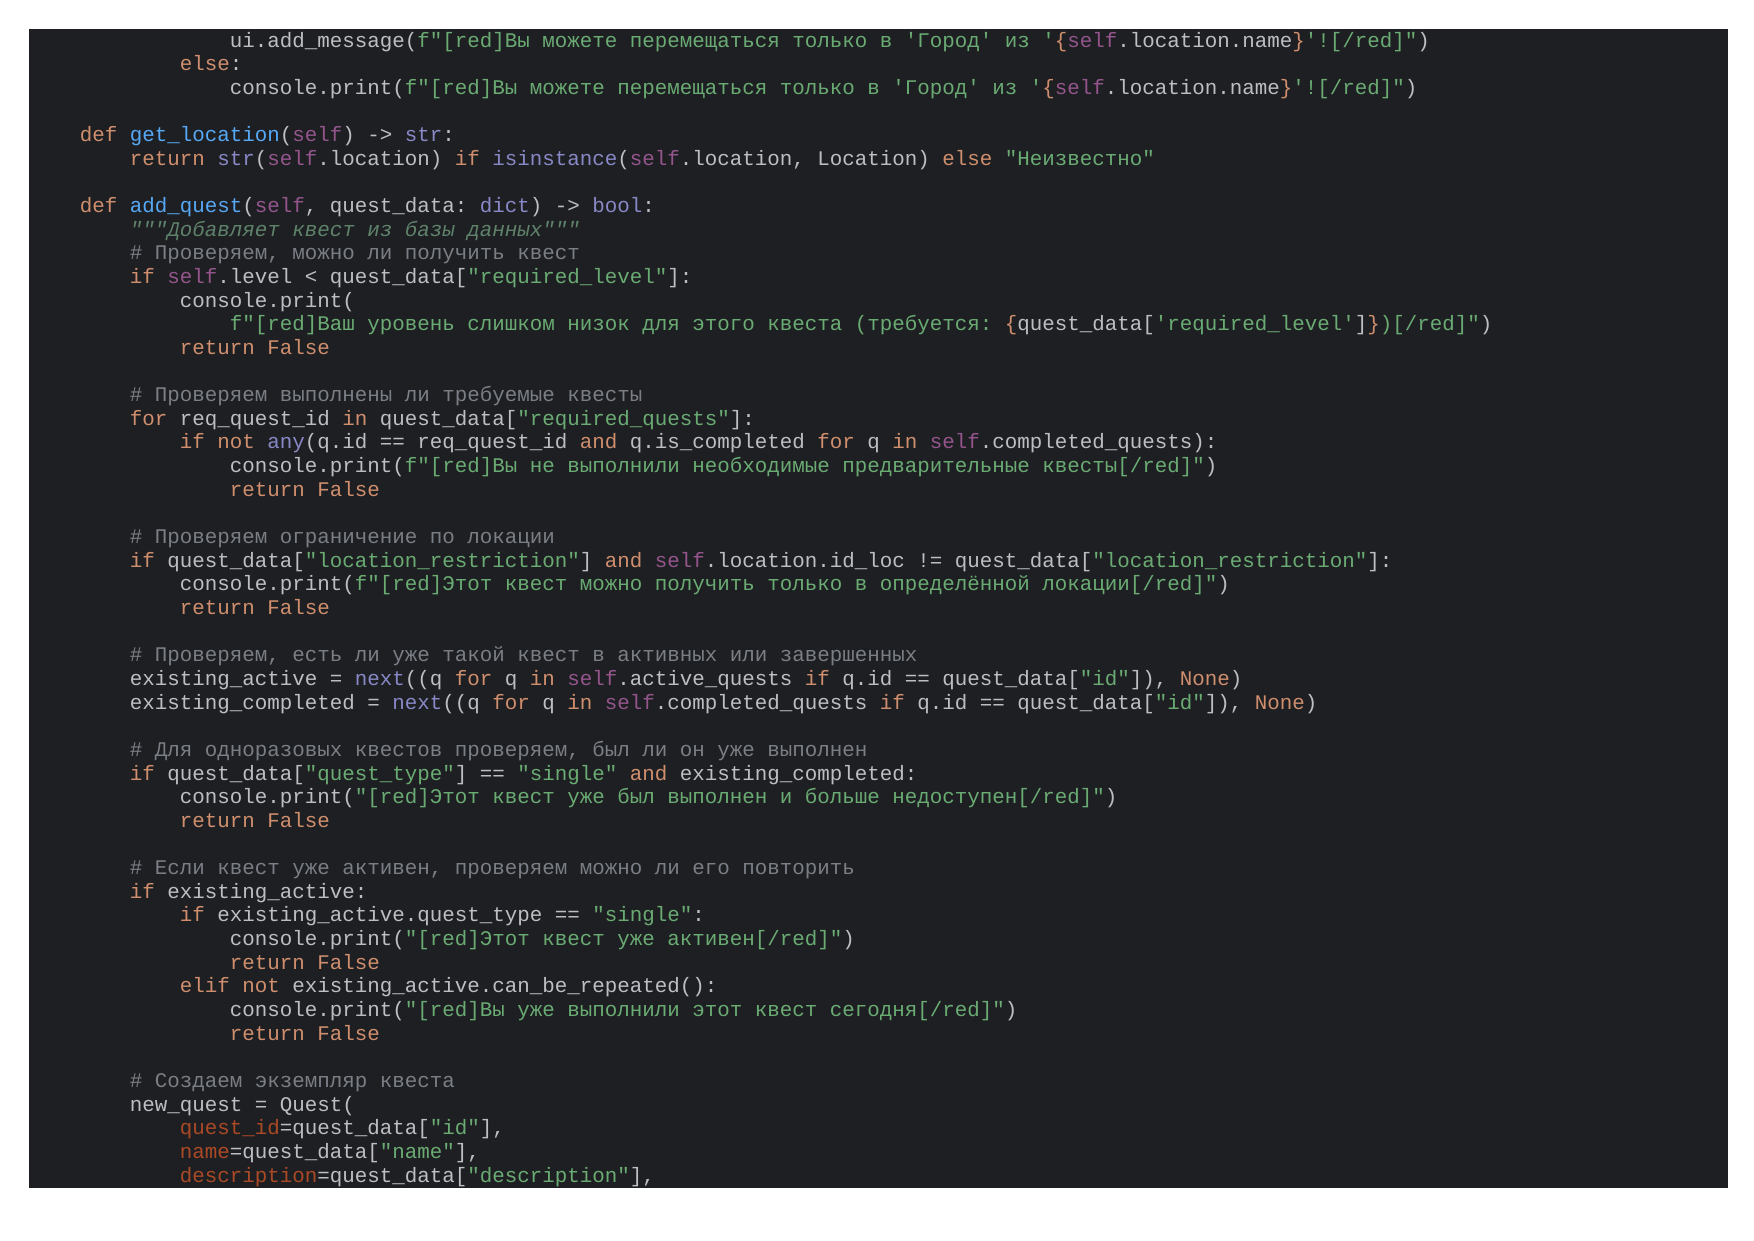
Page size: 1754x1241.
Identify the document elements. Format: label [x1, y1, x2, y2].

text [29, 29, 1728, 1188]
